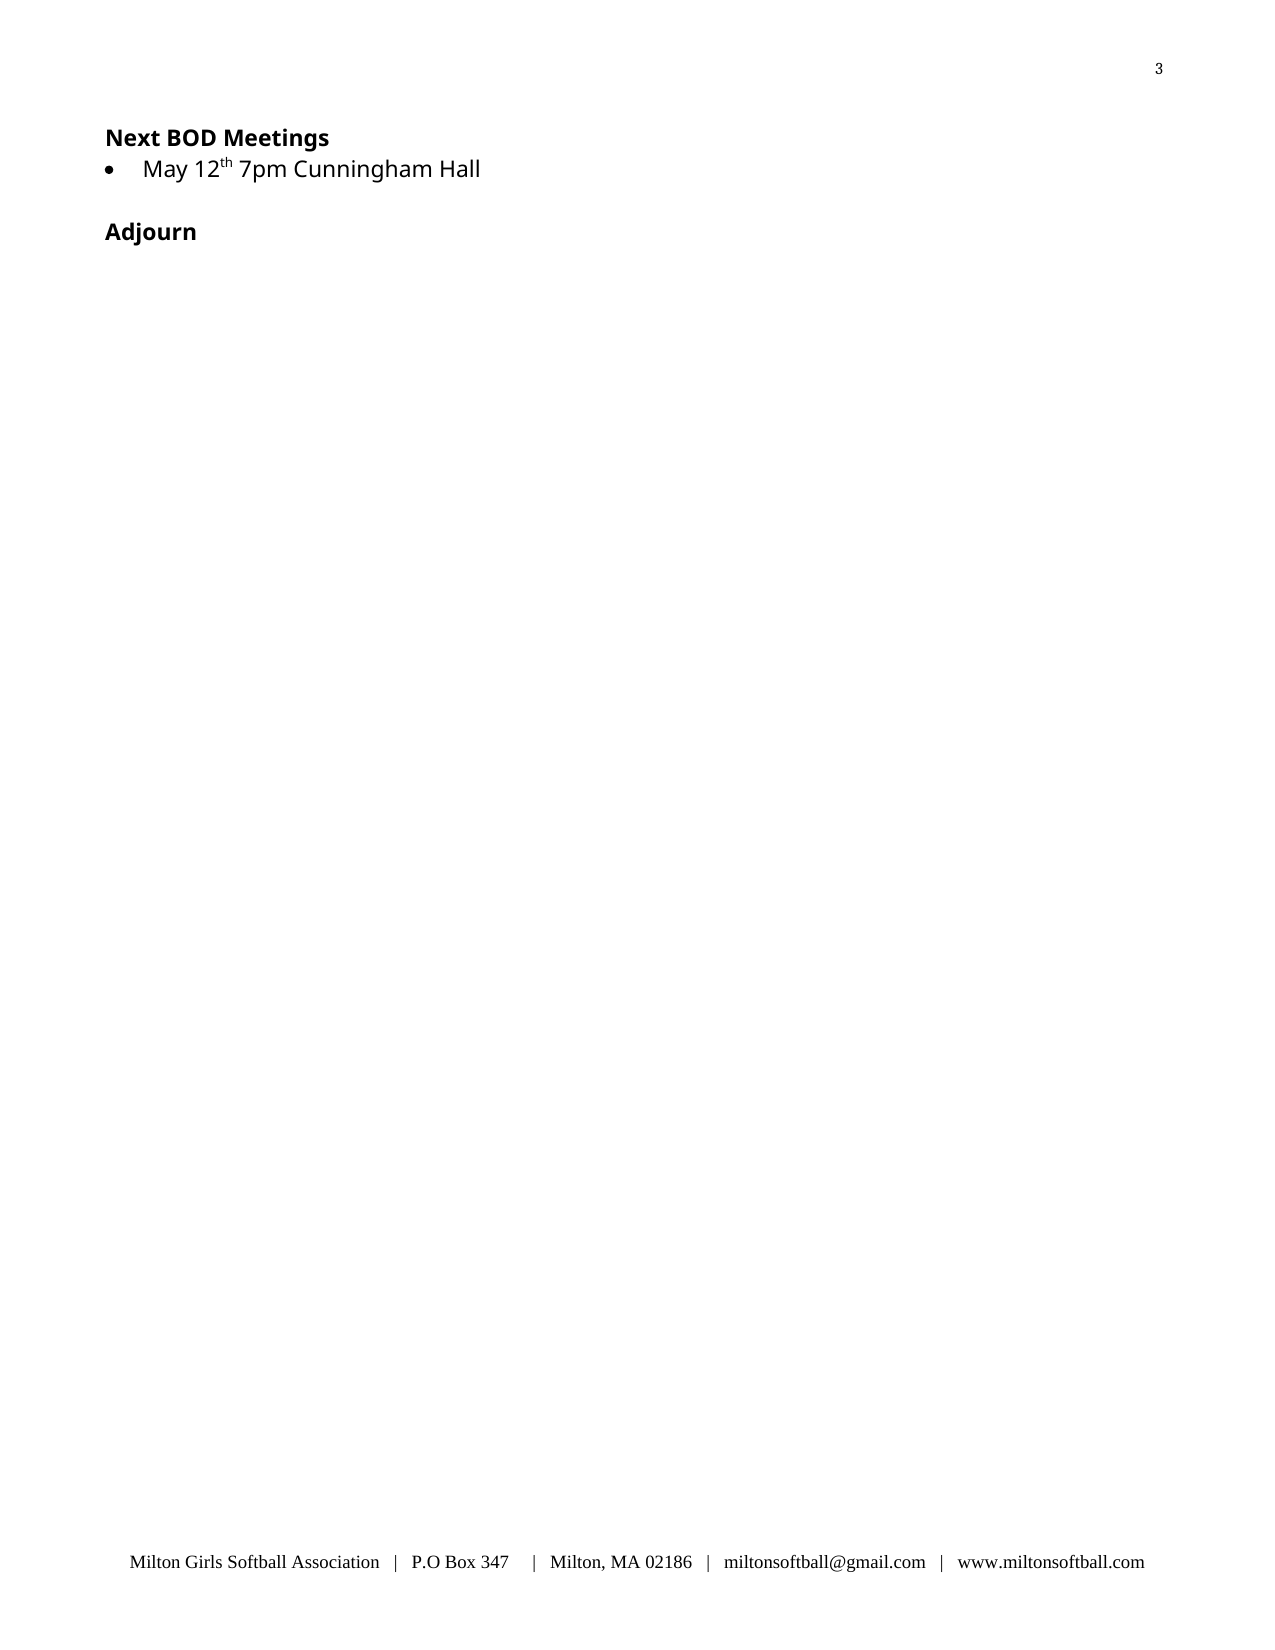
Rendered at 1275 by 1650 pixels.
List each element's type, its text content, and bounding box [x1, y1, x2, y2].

text Next BOD Meetings [105, 122, 1170, 153]
list May 12th 7pm Cunningham Hall [105, 153, 1170, 185]
text Adjourn [105, 216, 1170, 247]
